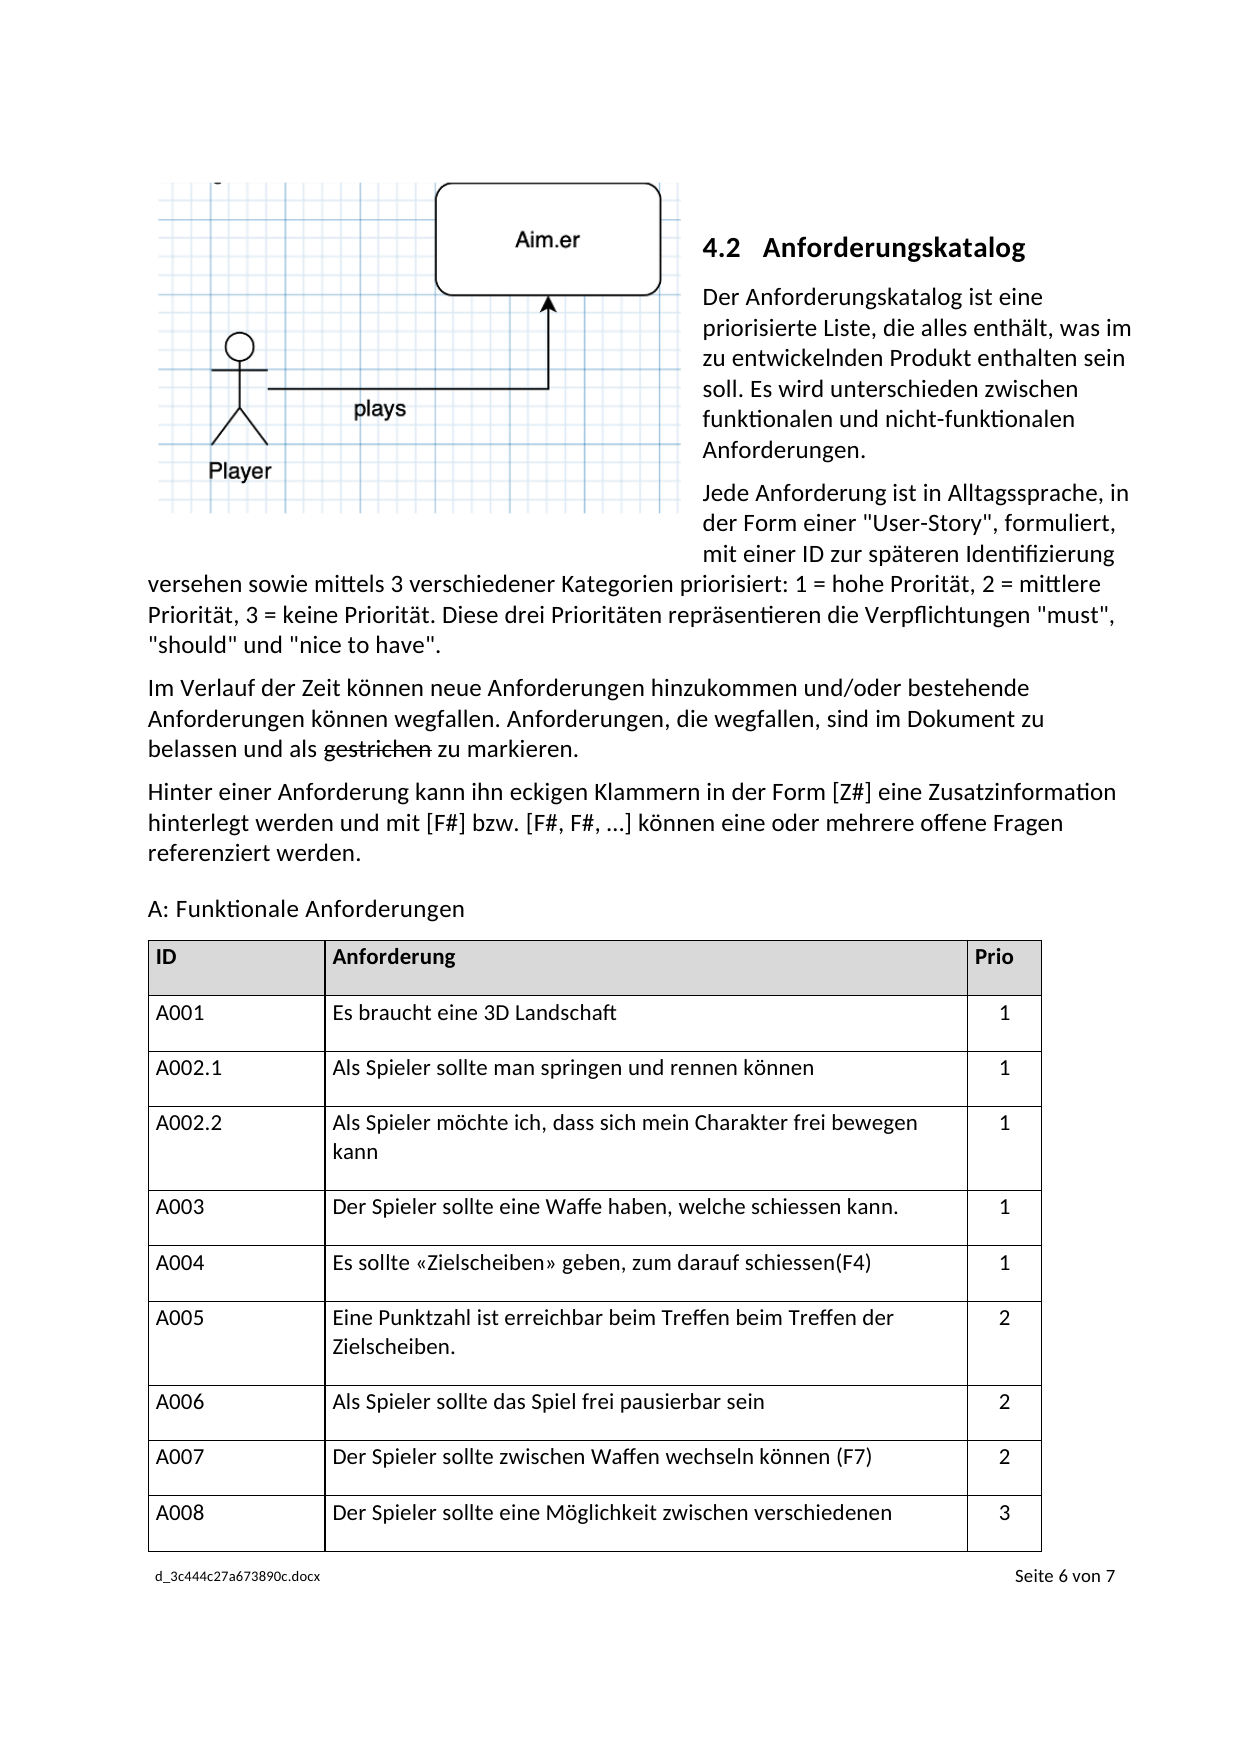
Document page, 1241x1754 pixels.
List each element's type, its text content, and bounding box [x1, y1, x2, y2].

table_header ID [149, 941, 324, 995]
table_cell A008 [149, 1496, 324, 1551]
table_cell Eine Punktzahl ist erreichbar beim Treffen beim Treffen der Zielscheiben. [326, 1302, 967, 1385]
text Der Anforderungskatalog ist eine priorisierte Liste, die alles enthält, was im zu entwickelnden Produkt enthalten sein soll. Es wird unterschieden zwischen funktionalen und nicht-funktionalen Anforderungen. [684, 281, 1134, 464]
table_cell Als Spieler sollte das Spiel frei pausierbar sein [326, 1386, 967, 1440]
table_cell A002.1 [149, 1052, 324, 1106]
table_cell A002.2 [149, 1107, 324, 1190]
text Jede Anforderung ist in Alltagssprache, in der Form einer "User-Story", formuliert, mit einer ID zur späteren Identifizierung versehen sowie mittels 3 verschiedener Kategorien priorisiert: 1 = hohe Prorität, 2 = mittlere Priorität, 3 = keine Priorität. Diese drei Prioritäten repräsentieren die Verpflichtungen "must", "should" und "nice to have". [148, 477, 1134, 660]
table_cell Der Spieler sollte zwischen Waffen wechseln können (F7) [326, 1441, 967, 1495]
table_cell Der Spieler sollte eine Waffe haben, welche schiessen kann. [326, 1191, 967, 1245]
table_header Prio [968, 941, 1041, 995]
table_cell Als Spieler möchte ich, dass sich mein Charakter frei bewegen kann [326, 1107, 967, 1190]
table_cell A006 [149, 1386, 324, 1440]
table_cell 2 [968, 1302, 1041, 1385]
table_cell A001 [149, 996, 324, 1051]
table_cell 1 [968, 1107, 1041, 1190]
table_cell 1 [968, 1246, 1041, 1301]
table_cell Als Spieler sollte man springen und rennen können [326, 1052, 967, 1106]
table_cell Es braucht eine 3D Landschaft [326, 996, 967, 1051]
text Hinter einer Anforderung kann ihn eckigen Klammern in der Form [Z#] eine Zusatzinformation hinterlegt werden und mit [F#] bzw. [F#, F#, …] können eine oder mehrere offene Fragen referenziert werden. [148, 776, 1134, 868]
table_cell A003 [149, 1191, 324, 1245]
table_cell A007 [149, 1441, 324, 1495]
table_cell Es sollte «Zielscheiben» geben, zum darauf schiessen(F4) [326, 1246, 967, 1301]
table_cell 2 [968, 1386, 1041, 1440]
table_cell 3 [968, 1496, 1041, 1551]
table_cell 1 [968, 996, 1041, 1051]
table_cell Der Spieler sollte eine Möglichkeit zwischen verschiedenen Landschaften haben. [326, 1496, 967, 1551]
table_cell 1 [968, 1191, 1041, 1245]
table_header Anforderung [326, 941, 967, 995]
subtitle Anforderungskatalog [684, 229, 1134, 264]
table_cell 2 [968, 1441, 1041, 1495]
text Im Verlauf der Zeit können neue Anforderungen hinzukommen und/oder bestehende Anforderungen können wegfallen. Anforderungen, die wegfallen, sind im Dokument zu belassen und als gestrichen zu markieren. [148, 672, 1134, 764]
table_cell 1 [968, 1052, 1041, 1106]
picture [148, 166, 684, 552]
table_cell A005 [149, 1302, 324, 1385]
subtitle A: Funktionale Anforderungen [148, 893, 1134, 923]
table_cell A004 [149, 1246, 324, 1301]
